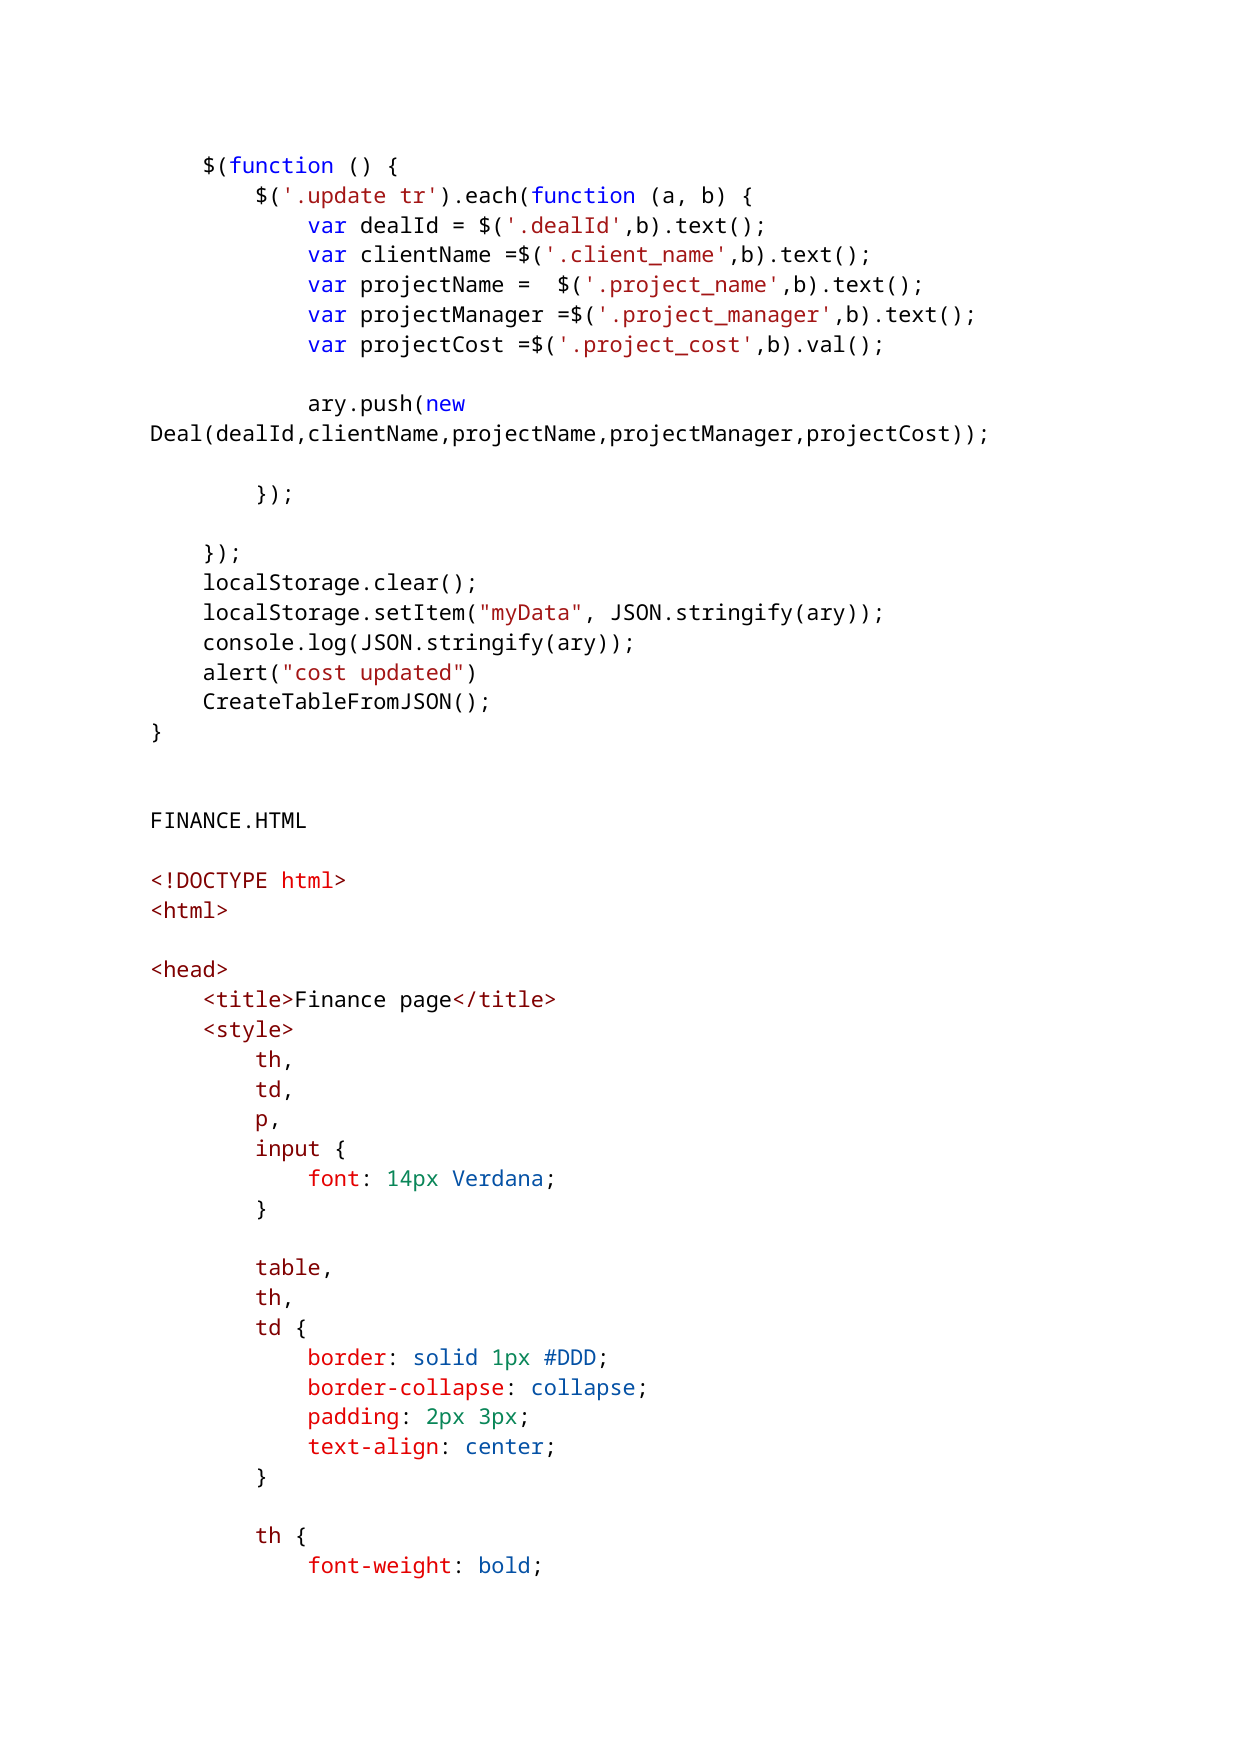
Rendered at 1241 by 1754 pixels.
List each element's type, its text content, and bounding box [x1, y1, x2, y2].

text th { [150, 1520, 1090, 1550]
text var dealId = $('.dealId',b).text(); [150, 209, 1090, 239]
text localStorage.clear(); [150, 567, 1090, 597]
text padding: 2px 3px; [150, 1401, 1090, 1431]
text ary.push(new Deal(dealId,clientName,projectName,projectManager,projectCost)); [150, 388, 1090, 448]
text th, [150, 1282, 1090, 1312]
text table, [150, 1252, 1090, 1282]
text alert("cost updated") [150, 656, 1090, 686]
text p, [150, 1103, 1090, 1133]
text <title>Finance page</title> [150, 984, 1090, 1014]
text td, [150, 1073, 1090, 1103]
text FINANCE.HTML [150, 805, 1090, 835]
text } [150, 1193, 1090, 1222]
text th, [150, 1044, 1090, 1073]
text $(function () { [150, 150, 1090, 180]
text }); [150, 537, 1090, 567]
text border-collapse: collapse; [150, 1371, 1090, 1401]
text } [150, 1461, 1090, 1491]
text font: 14px Verdana; [150, 1163, 1090, 1193]
text CreateTableFromJSON(); [150, 686, 1090, 716]
text font-weight: bold; [150, 1550, 1090, 1580]
text var projectManager =$('.project_manager',b).text(); [150, 299, 1090, 329]
text localStorage.setItem("myData", JSON.stringify(ary)); [150, 597, 1090, 627]
text var projectCost =$('.project_cost',b).val(); [150, 329, 1090, 358]
text text-align: center; [150, 1431, 1090, 1461]
text console.log(JSON.stringify(ary)); [150, 627, 1090, 656]
text <head> [150, 954, 1090, 984]
text $('.update tr').each(function (a, b) { [150, 180, 1090, 209]
text }); [150, 478, 1090, 507]
text <style> [150, 1014, 1090, 1044]
text <html> [150, 895, 1090, 924]
text var projectName = $('.project_name',b).text(); [150, 269, 1090, 299]
text <!DOCTYPE html> [150, 865, 1090, 895]
text } [150, 716, 1090, 746]
text input { [150, 1133, 1090, 1163]
text border: solid 1px #DDD; [150, 1342, 1090, 1371]
text td { [150, 1312, 1090, 1342]
text var clientName =$('.client_name',b).text(); [150, 239, 1090, 269]
